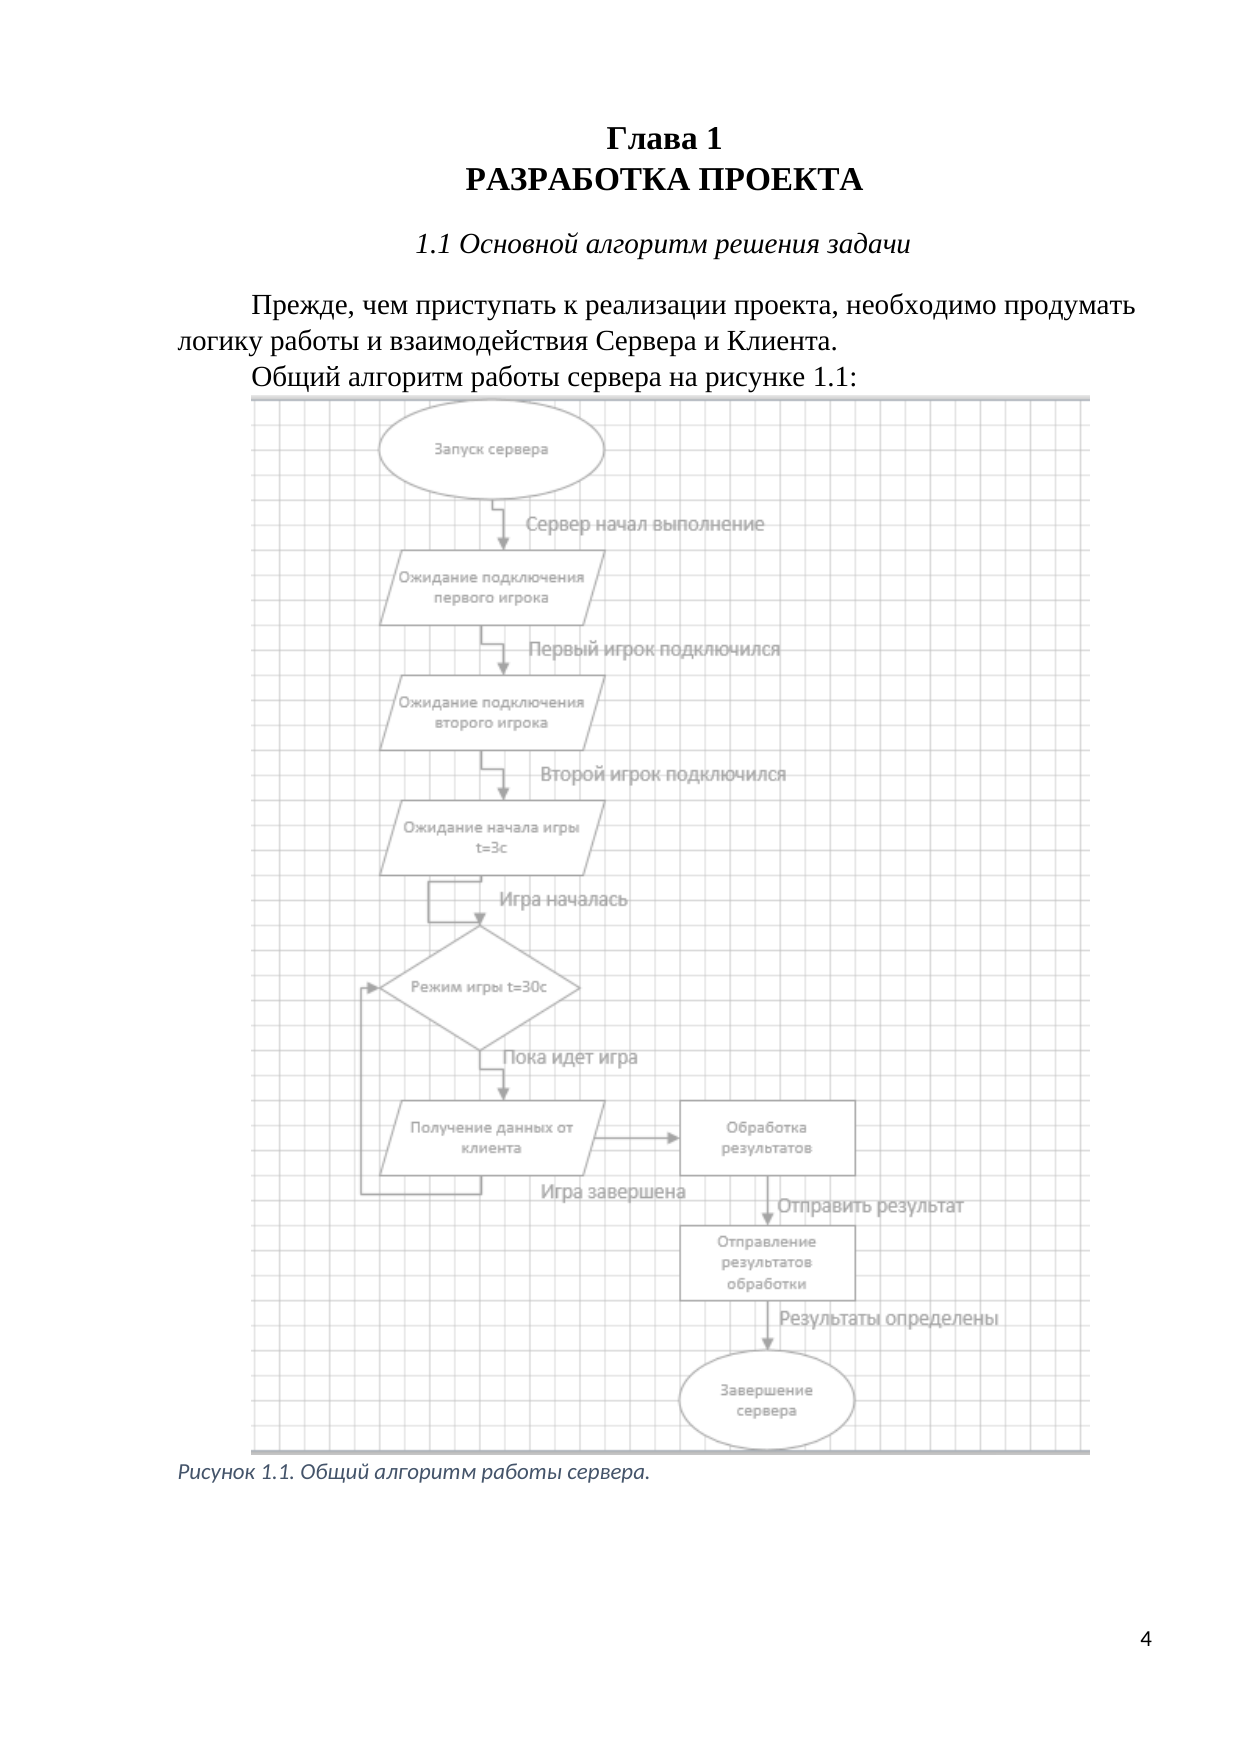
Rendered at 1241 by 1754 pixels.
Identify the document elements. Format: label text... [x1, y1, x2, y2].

text Общий алгоритм работы сервера на рисунке 1.1: [177, 359, 1152, 393]
text Рисунок 1.1. Общий алгоритм работы сервера. [177, 1457, 1152, 1485]
text Глава 1 [177, 118, 1152, 156]
text РАЗРАБОТКА ПРОЕКТА [177, 159, 1152, 198]
text 1.1 Основной алгоритм решения задачи [177, 226, 1152, 259]
text Прежде, чем приступать к реализации проекта, необходимо продумать логику работы и взаимодействия Сервера и Клиента. [177, 287, 1152, 357]
picture [251, 395, 1090, 1455]
